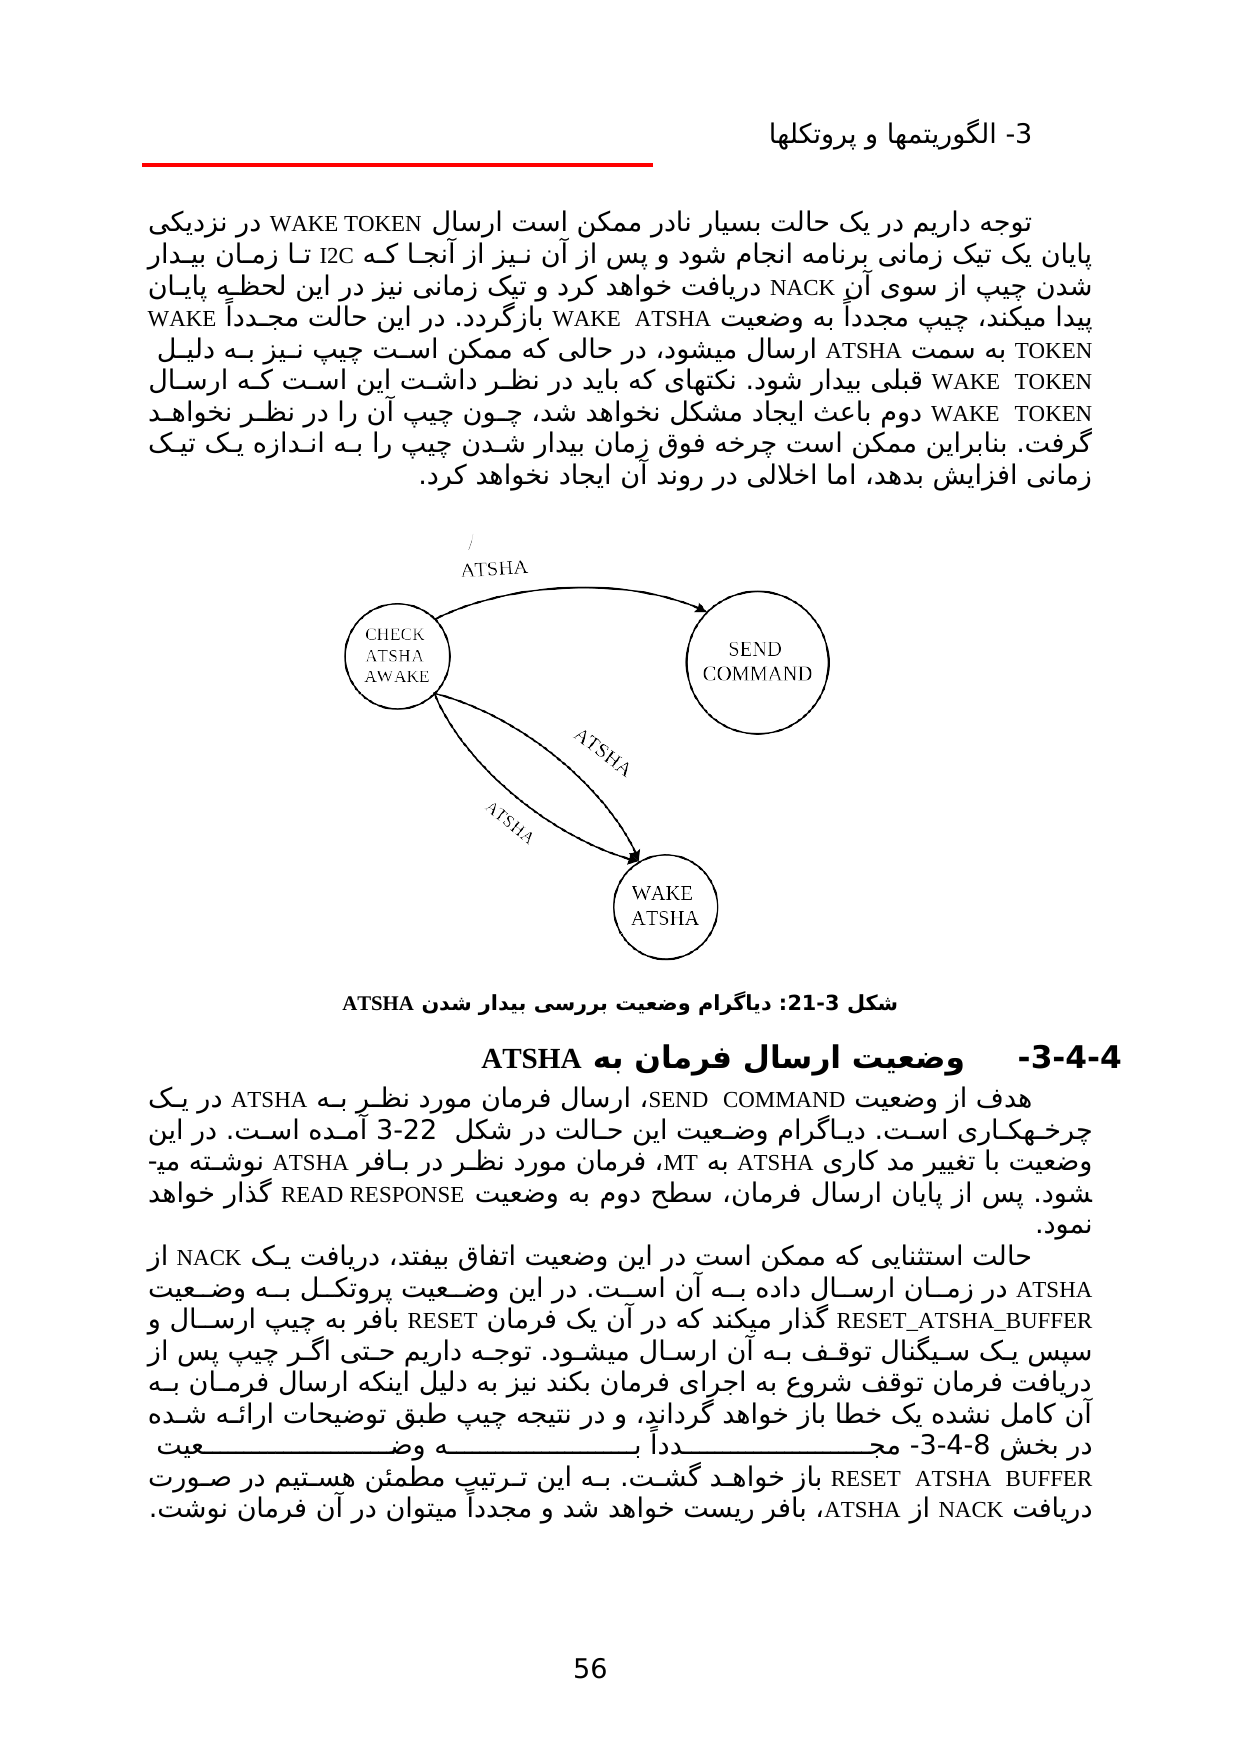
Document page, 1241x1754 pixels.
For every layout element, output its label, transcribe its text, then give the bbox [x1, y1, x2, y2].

text توجه داریم در یک حالت بسیار نادر ممکن است ارسال WAKE TOKEN در نزدیکی پایان یک تیک زمانی برنامه انجام شود و پس از آن نیز از آنجا که I2C تا زمان بیدار شدن چیپ از سوی آن NACK دریافت خواهد کرد و تیک زمانی نیز در این لحظه پایان پیدا میکند، چیپ مجدداً به وضعیت WAKE ATSHA بازگردد. در این حالت مجدداً WAKE TOKEN به سمت ATSHA ارسال میشود، در حالی که ممکن است چیپ نیز به دلیل WAKE TOKEN قبلی بیدار شود. نکتهای که باید در نظر داشت این است که ارسال WAKE TOKEN دوم باعث ایجاد مشکل نخواهد شد، چون چیپ آن را در نظر نخواهد گرفت. بنابراین ممکن است چرخه فوق زمان بیدار شدن چیپ را به اندازه یک تیک زمانی افزایش بدهد، اما اخلالی در روند آن ایجاد نخواهد کرد. [148, 207, 1092, 491]
text حالت استثنایی که ممکن است در این وضعیت اتفاق بیفتد، دریافت یک NACK از ATSHA در زمان ارسال داده به آن است. در این وضعیت پروتکل به وضعیت RESET_ATSHA_BUFFER گذار میکند که در آن یک فرمان RESET بافر به چیپ ارسال و سپس یک سیگنال توقف به آن ارسال میشود. توجه داریم حتی اگر چیپ پس از دریافت فرمان توقف شروع به اجرای فرمان بکند نیز به دلیل اینکه ارسال فرمان به آن کامل نشده یک خطا باز خواهد گرداند، و در نتیجه چیپ طبق توضیحات ارائه شده در بخش ‏3-4-8- مجدداً به وضعیت RESET ATSHA BUFFER باز خواهد گشت. به این ترتیب مطمئن هستیم در صورت دریافت NACK از ATSHA، بافر ریست خواهد شد و مجدداً میتوان در آن فرمان نوشت. [148, 1240, 1092, 1524]
subtitle وضعیت ارسال فرمان به ATSHA [148, 1040, 1017, 1076]
